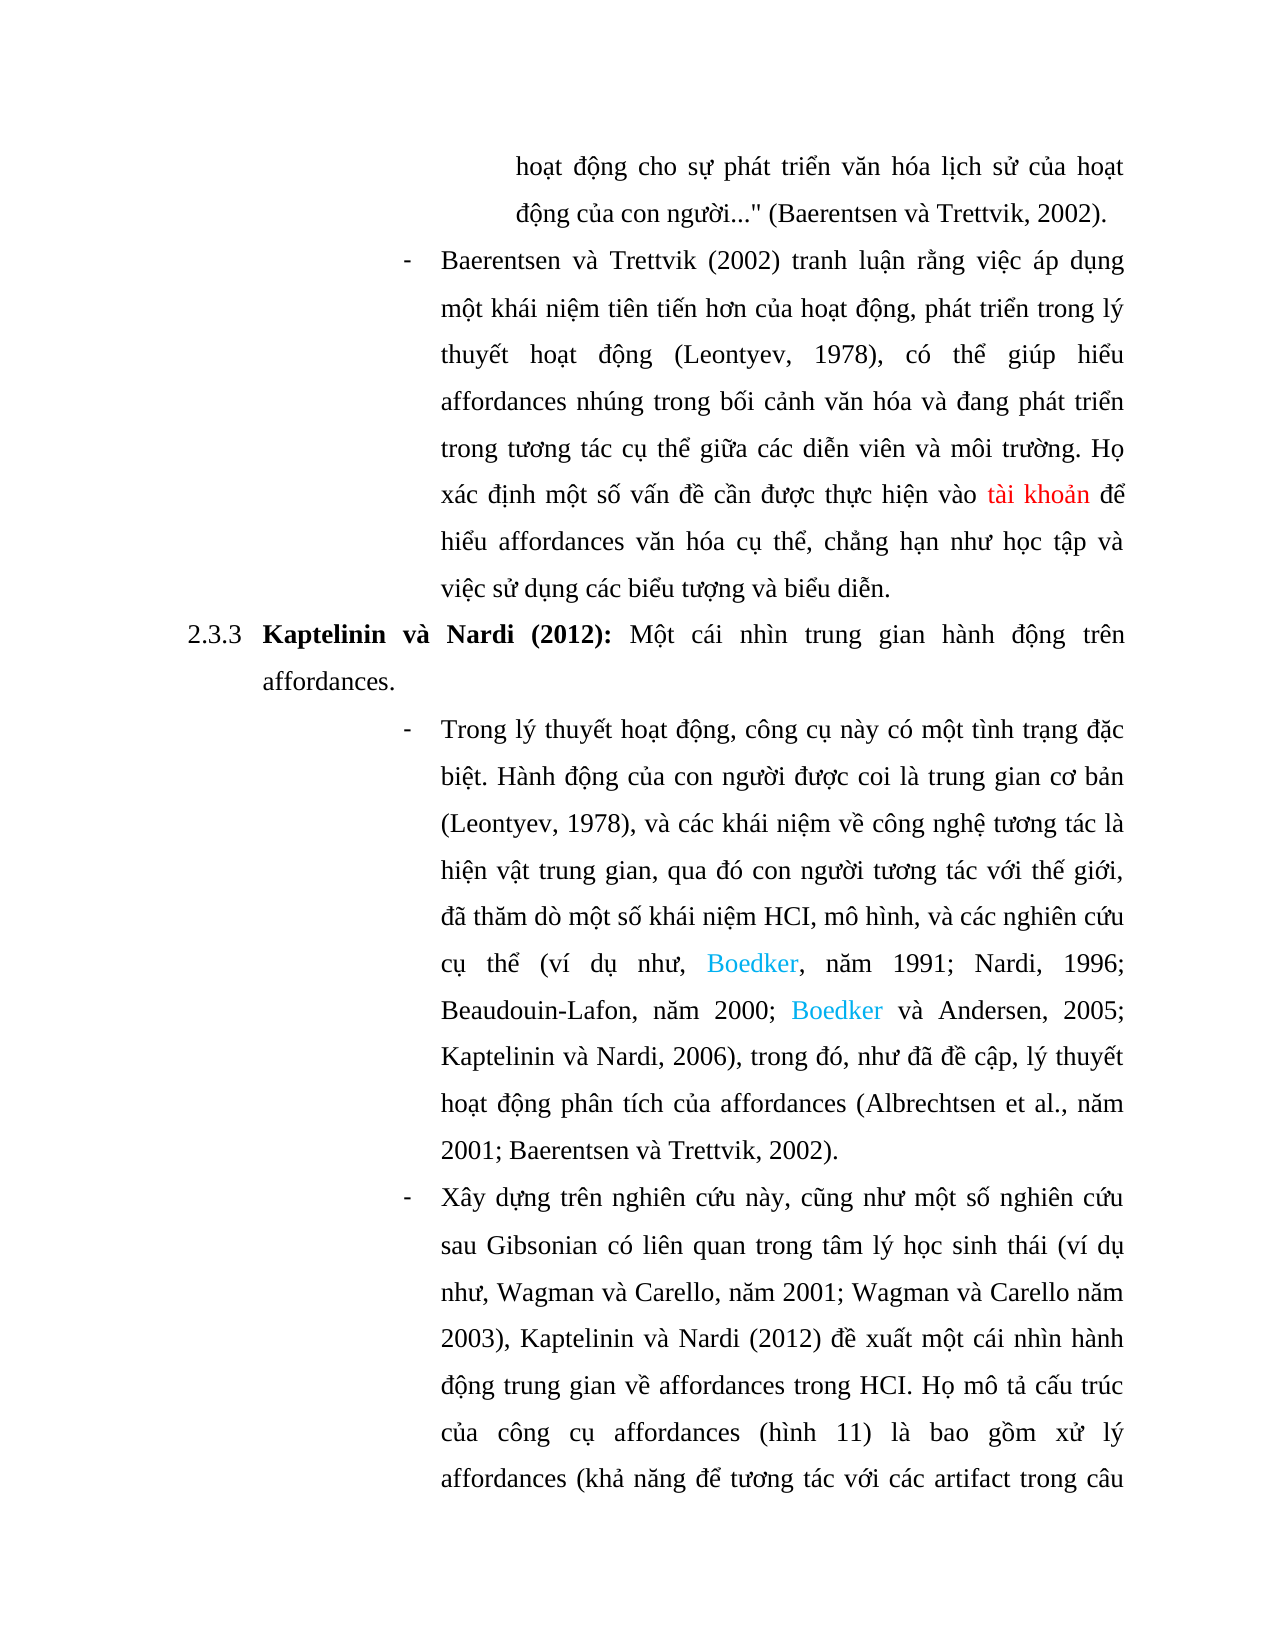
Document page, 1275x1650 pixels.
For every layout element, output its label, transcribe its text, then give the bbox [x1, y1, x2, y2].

list Baerentsen và Trettvik (2002) tranh luận rằng việc áp dụng một khái niệm tiên tiến hơn của hoạt động, phát triển trong lý thuyết hoạt động (Leontyev, 1978), có thể giúp hiểu affordances nhúng trong bối cảnh văn hóa và đang phát triển trong tương tác cụ thể giữa các diễn viên và môi trường. Họ xác định một số vấn đề cần được thực hiện vào tài khoản để hiểu affordances văn hóa cụ thể, chẳng hạn như học tập và việc sử dụng các biểu tượng và biểu diễn. [403, 243, 1125, 603]
list Trong lý thuyết hoạt động, công cụ này có một tình trạng đặc biệt. Hành động của con người được coi là trung gian cơ bản (Leontyev, 1978), và các khái niệm về công nghệ tương tác là hiện vật trung gian, qua đó con người tương tác với thế giới, đã thăm dò một số khái niệm HCI, mô hình, và các nghiên cứu cụ thể (ví dụ như, Boedker, năm 1991; Nardi, 1996; Beaudouin-Lafon, năm 2000; Boedker và Andersen, 2005; Kaptelinin và Nardi, 2006), trong đó, như đã đề cập, lý thuyết hoạt động phân tích của affordances (Albrechtsen et al., năm 2001; Baerentsen và Trettvik, 2002). [403, 712, 1125, 1165]
list Kaptelinin và Nardi (2012): Một cái nhìn trung gian hành động trên affordances. [187, 618, 1125, 696]
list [403, 1180, 1125, 1493]
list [478, 150, 1125, 228]
